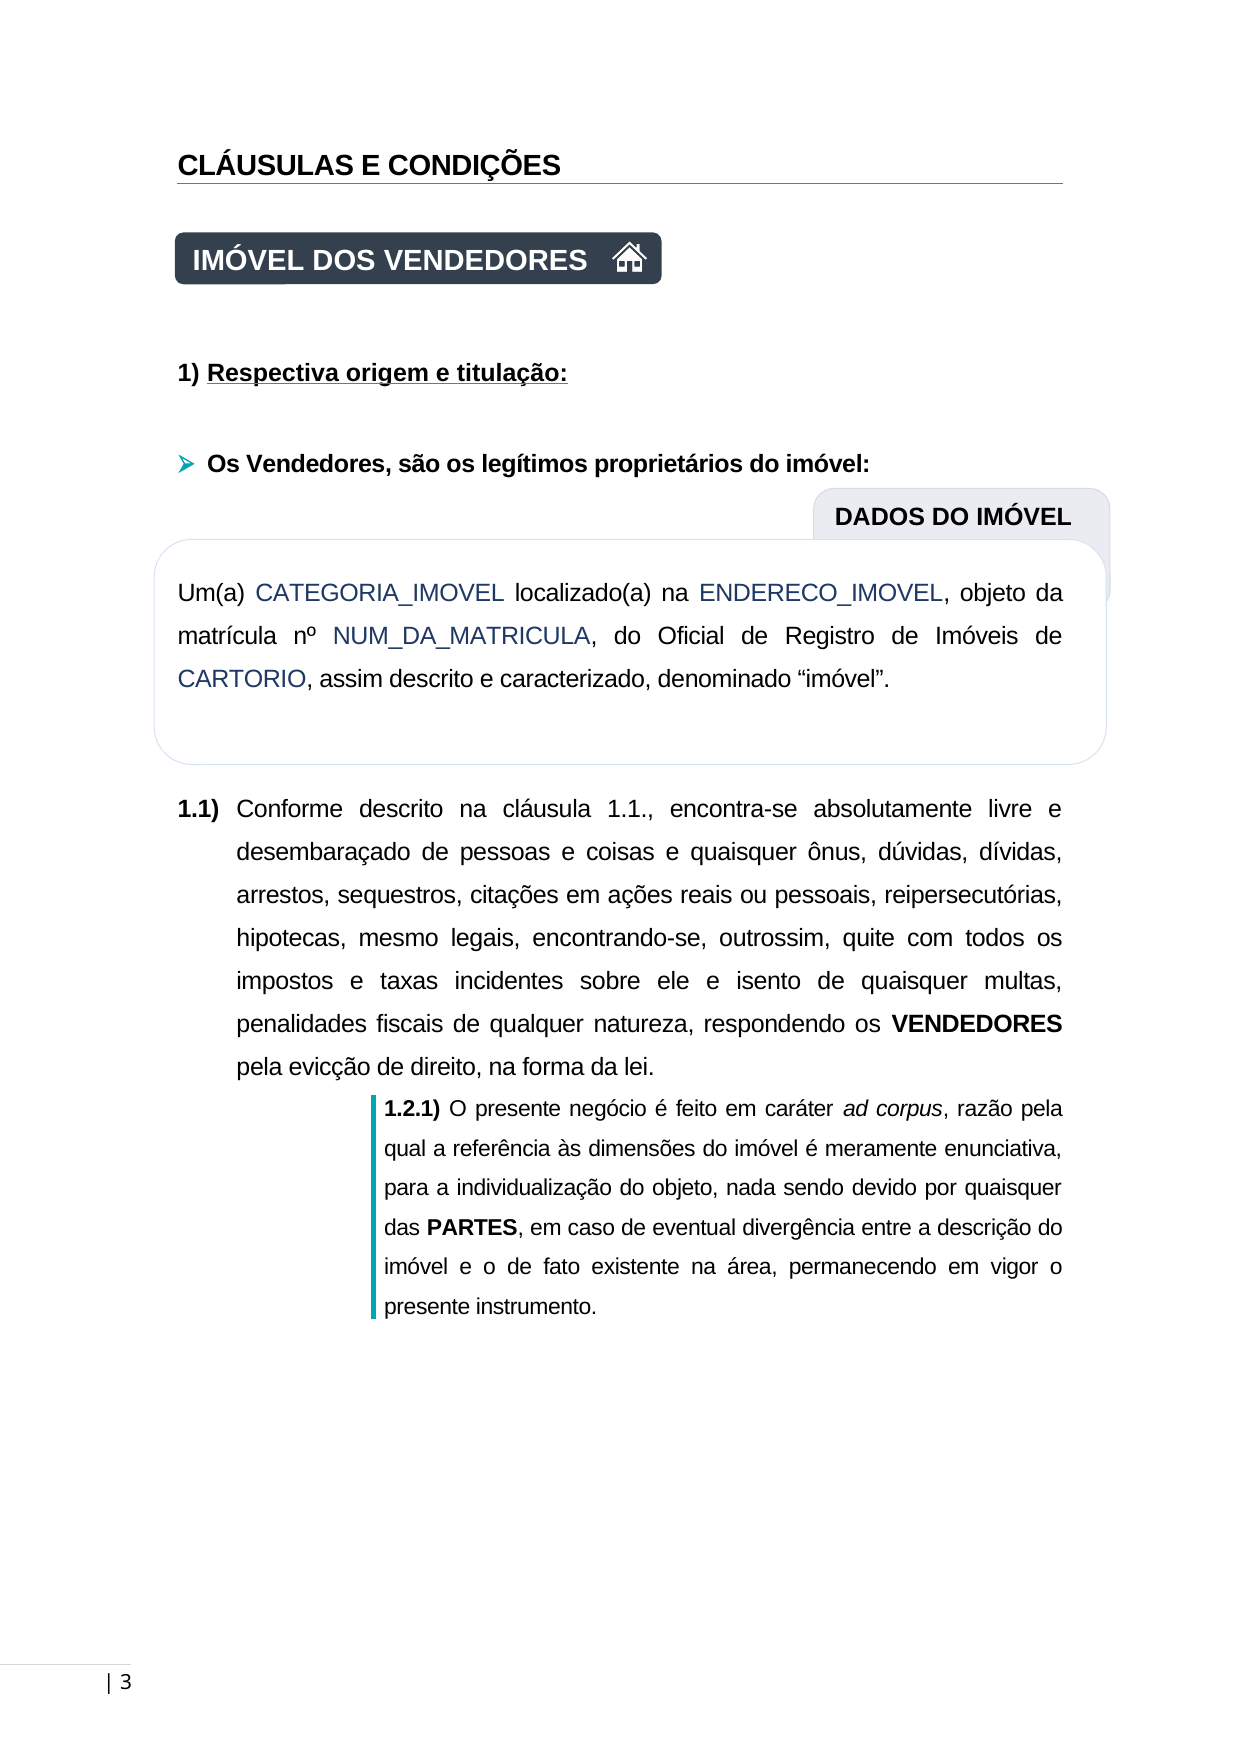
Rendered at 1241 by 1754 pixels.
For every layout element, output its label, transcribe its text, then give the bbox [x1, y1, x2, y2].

picture [610, 236, 650, 277]
text 1.2.1) O presente negócio é feito em caráter ad corpus, razão pela qual a referência às dimensões do imóvel é meramente enunciativa, para a individualização do objeto, nada sendo devido por quaisquer das PARTES, em caso de eventual divergência entre a descrição do imóvel e o de fato existente na área, permanecendo em vigor o presente instrumento. [376, 1095, 1063, 1319]
text CLÁUSULAS E CONDIÇÕES [177, 148, 1063, 183]
text Um(a) CATEGORIA_IMOVEL localizado(a) na ENDERECO_IMOVEL, objeto da matrícula nº NUM_DA_MATRICULA, do Oficial de Registro de Imóveis de CARTORIO, assim descrito e caracterizado, denominado “imóvel”. [177, 578, 1063, 693]
list Respectiva origem e titulação: [177, 358, 1063, 386]
list Os Vendedores, são os legítimos proprietários do imóvel: [177, 448, 1063, 477]
list Conforme descrito na cláusula 1.1., encontra-se absolutamente livre e desembaraçado de pessoas e coisas e quaisquer ônus, dúvidas, dívidas, arrestos, sequestros, citações em ações reais ou pessoais, reipersecutórias, hipotecas, mesmo legais, encontrando-se, outrossim, quite com todos os impostos e taxas incidentes sobre ele e isento de quaisquer multas, penalidades fiscais de qualquer natureza, respondendo os VENDEDORES pela evicção de direito, na forma da lei. [177, 793, 1063, 1081]
